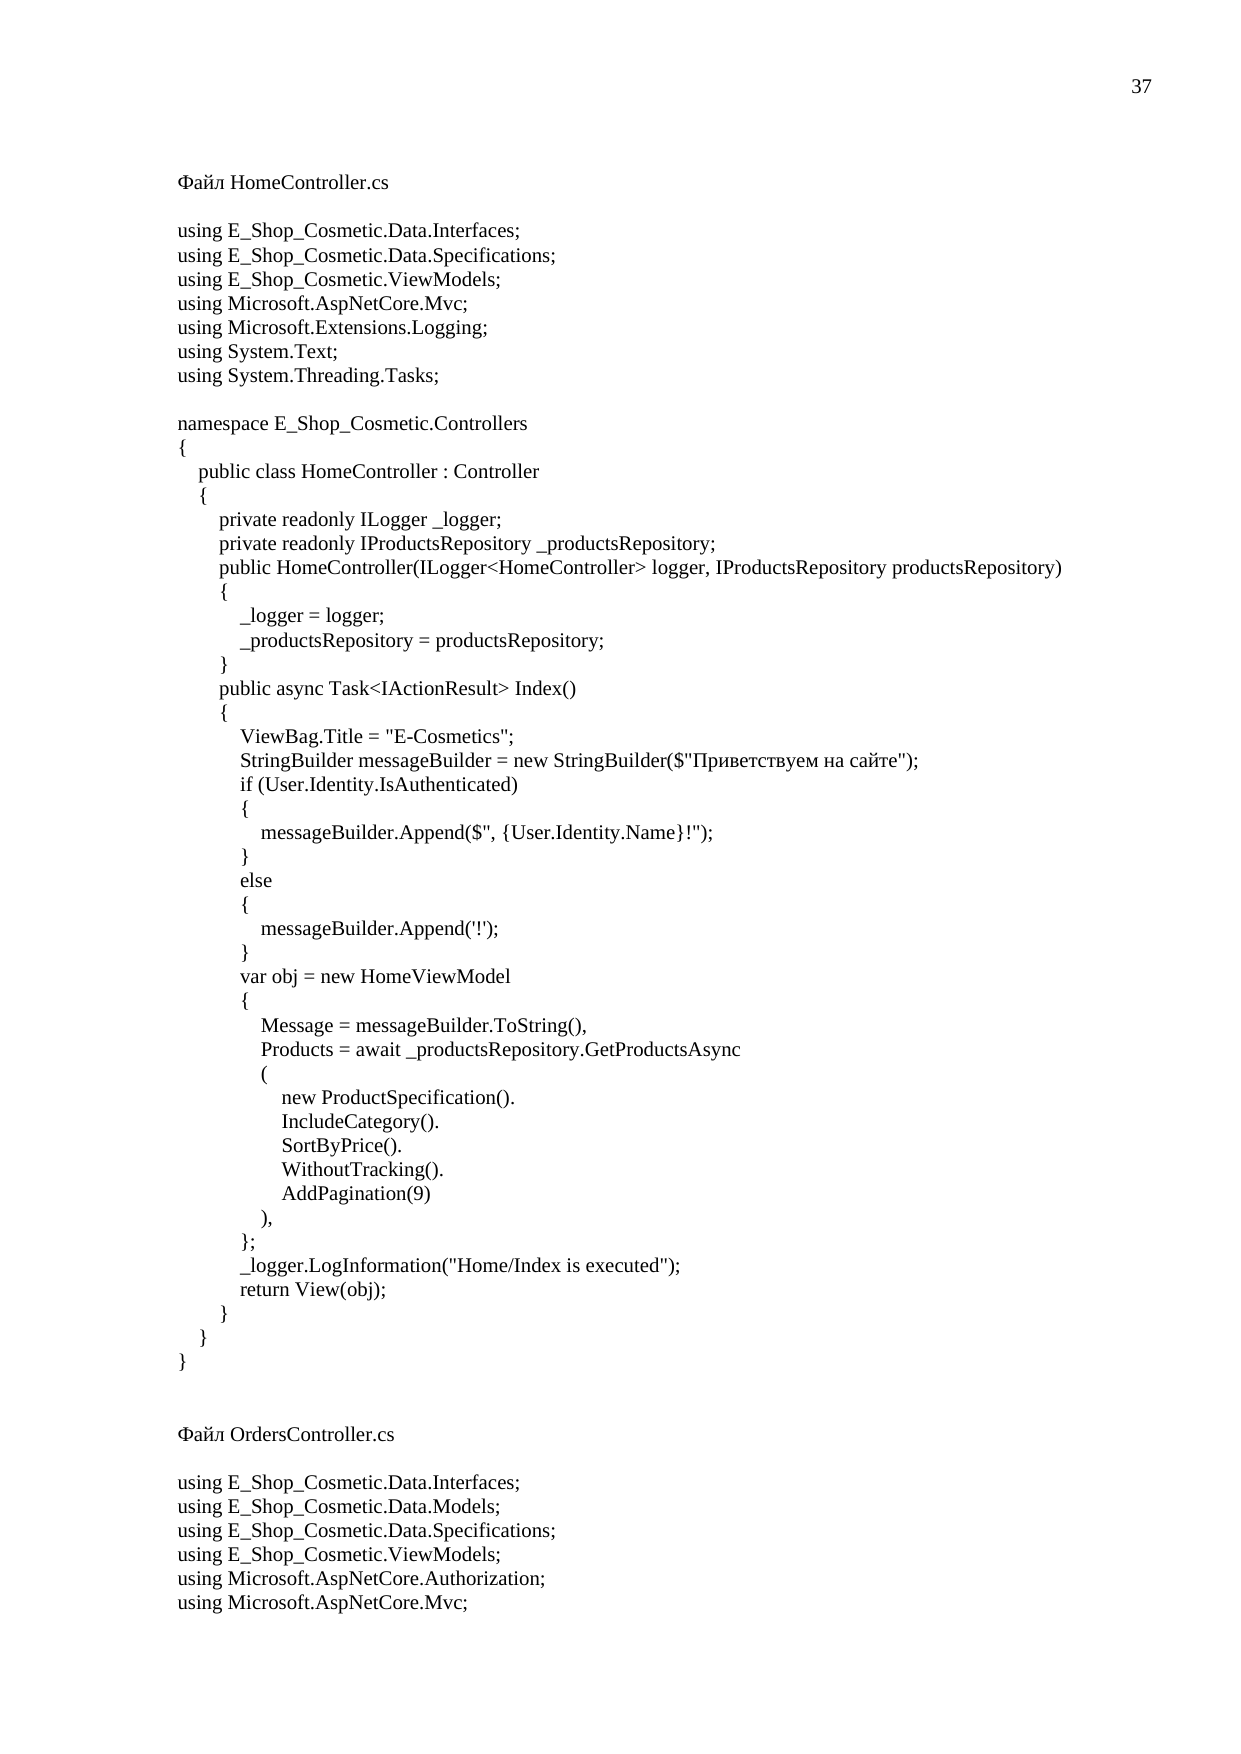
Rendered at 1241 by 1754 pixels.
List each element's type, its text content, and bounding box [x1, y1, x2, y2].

text new ProductSpecification(). [177, 1085, 1152, 1109]
text _logger.LogInformation("Home/Index is executed"); [177, 1253, 1152, 1277]
text public async Task<IActionResult> Index() [177, 676, 1152, 700]
text { [177, 892, 1152, 916]
text { [177, 483, 1152, 507]
text using E_Shop_Cosmetic.Data.Models; [177, 1494, 1152, 1518]
text using E_Shop_Cosmetic.Data.Specifications; [177, 1518, 1152, 1542]
text } [177, 1349, 1152, 1373]
text using System.Text; [177, 339, 1152, 363]
text namespace E_Shop_Cosmetic.Controllers [177, 411, 1152, 435]
text { [177, 988, 1152, 1012]
text using Microsoft.AspNetCore.Mvc; [177, 291, 1152, 315]
text messageBuilder.Append('!'); [177, 916, 1152, 940]
text private readonly IProductsRepository _productsRepository; [177, 531, 1152, 555]
text else [177, 868, 1152, 892]
text IncludeCategory(). [177, 1109, 1152, 1133]
text Файл OrdersController.cs [177, 1422, 1152, 1446]
text private readonly ILogger _logger; [177, 507, 1152, 531]
text }; [177, 1229, 1152, 1253]
text using E_Shop_Cosmetic.ViewModels; [177, 267, 1152, 291]
text return View(obj); [177, 1277, 1152, 1301]
text ViewBag.Title = "E-Cosmetics"; [177, 724, 1152, 748]
text } [177, 1325, 1152, 1349]
text } [177, 940, 1152, 964]
text ﻿using E_Shop_Cosmetic.Data.Interfaces; [177, 1470, 1152, 1494]
text Message = messageBuilder.ToString(), [177, 1012, 1152, 1037]
text { [177, 579, 1152, 603]
text var obj = new HomeViewModel [177, 964, 1152, 988]
text ﻿using E_Shop_Cosmetic.Data.Interfaces; [177, 218, 1152, 242]
text StringBuilder messageBuilder = new StringBuilder($"Приветствуем на сайте"); [177, 748, 1152, 772]
text public HomeController(ILogger<HomeController> logger, IProductsRepository productsRepository) [177, 555, 1152, 579]
text } [177, 844, 1152, 868]
text { [177, 796, 1152, 820]
text } [177, 652, 1152, 676]
text if (User.Identity.IsAuthenticated) [177, 772, 1152, 796]
text } [177, 1301, 1152, 1325]
text using E_Shop_Cosmetic.Data.Specifications; [177, 242, 1152, 267]
text WithoutTracking(). [177, 1157, 1152, 1181]
text using Microsoft.AspNetCore.Authorization; [177, 1566, 1152, 1590]
text Products = await _productsRepository.GetProductsAsync [177, 1037, 1152, 1061]
text SortByPrice(). [177, 1133, 1152, 1157]
text { [177, 435, 1152, 459]
text using System.Threading.Tasks; [177, 363, 1152, 387]
text messageBuilder.Append($", {User.Identity.Name}!"); [177, 820, 1152, 844]
text using Microsoft.AspNetCore.Mvc; [177, 1590, 1152, 1614]
text _logger = logger; [177, 603, 1152, 627]
text ), [177, 1205, 1152, 1229]
text ( [177, 1061, 1152, 1085]
text using E_Shop_Cosmetic.ViewModels; [177, 1542, 1152, 1566]
text AddPagination(9) [177, 1181, 1152, 1205]
text _productsRepository = productsRepository; [177, 627, 1152, 652]
text public class HomeController : Controller [177, 459, 1152, 483]
text Файл HomeController.cs [177, 170, 1152, 194]
text using Microsoft.Extensions.Logging; [177, 315, 1152, 339]
text { [177, 700, 1152, 724]
